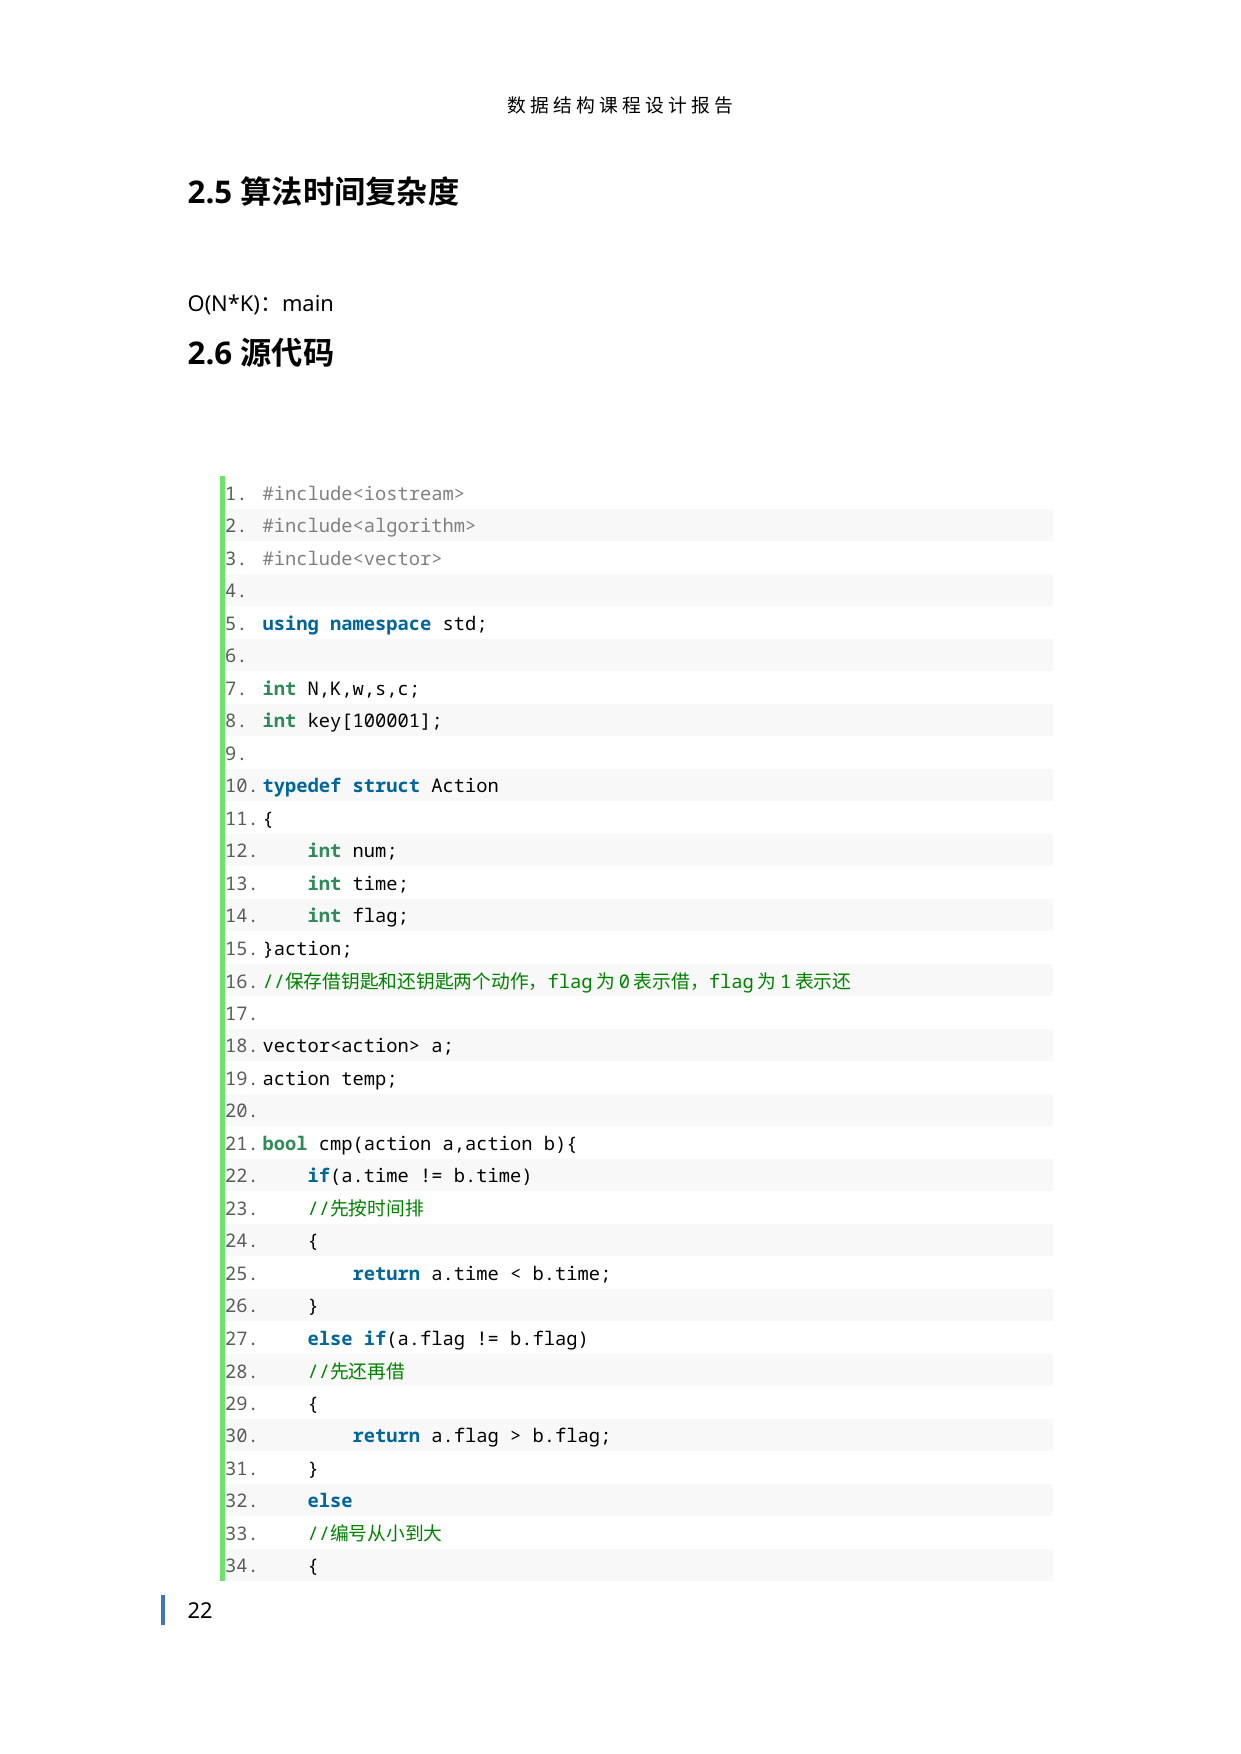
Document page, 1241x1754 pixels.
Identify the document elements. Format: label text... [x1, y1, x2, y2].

list #include<iostream> [225, 476, 1053, 509]
list //先还再借 [225, 1354, 1053, 1386]
list //编号从小到大 [225, 1516, 1053, 1549]
subtitle 2.5 算法时间复杂度 [187, 158, 1053, 223]
list #include<vector> [225, 541, 1053, 574]
list { [225, 1224, 1053, 1256]
list else if(a.flag != b.flag) [225, 1321, 1053, 1354]
list } [225, 1289, 1053, 1321]
list { [225, 1386, 1053, 1419]
list int time; [225, 866, 1053, 899]
list { [225, 1549, 1053, 1581]
list int N,K,w,s,c; [225, 671, 1053, 704]
list bool cmp(action a,action b){ [225, 1126, 1053, 1159]
list //保存借钥匙和还钥匙两个动作，flag为0表示借，flag为1表示还 [225, 964, 1053, 996]
list action temp; [225, 1061, 1053, 1094]
list int flag; [225, 899, 1053, 931]
text O(N*K)：main [187, 286, 1053, 319]
list return a.time < b.time; [225, 1256, 1053, 1289]
list if(a.time != b.time) [225, 1159, 1053, 1191]
list int key[100001]; [225, 704, 1053, 736]
list } [225, 1451, 1053, 1484]
list { [225, 801, 1053, 834]
list return a.flag > b.flag; [225, 1419, 1053, 1451]
list }action; [225, 931, 1053, 964]
list using namespace std; [225, 606, 1053, 639]
list vector<action> a; [225, 1029, 1053, 1061]
list else [225, 1484, 1053, 1516]
list int num; [225, 834, 1053, 866]
subtitle 2.6 源代码 [187, 319, 1053, 384]
list typedef struct Action [225, 769, 1053, 801]
list #include<algorithm> [225, 509, 1053, 541]
list //先按时间排 [225, 1191, 1053, 1224]
